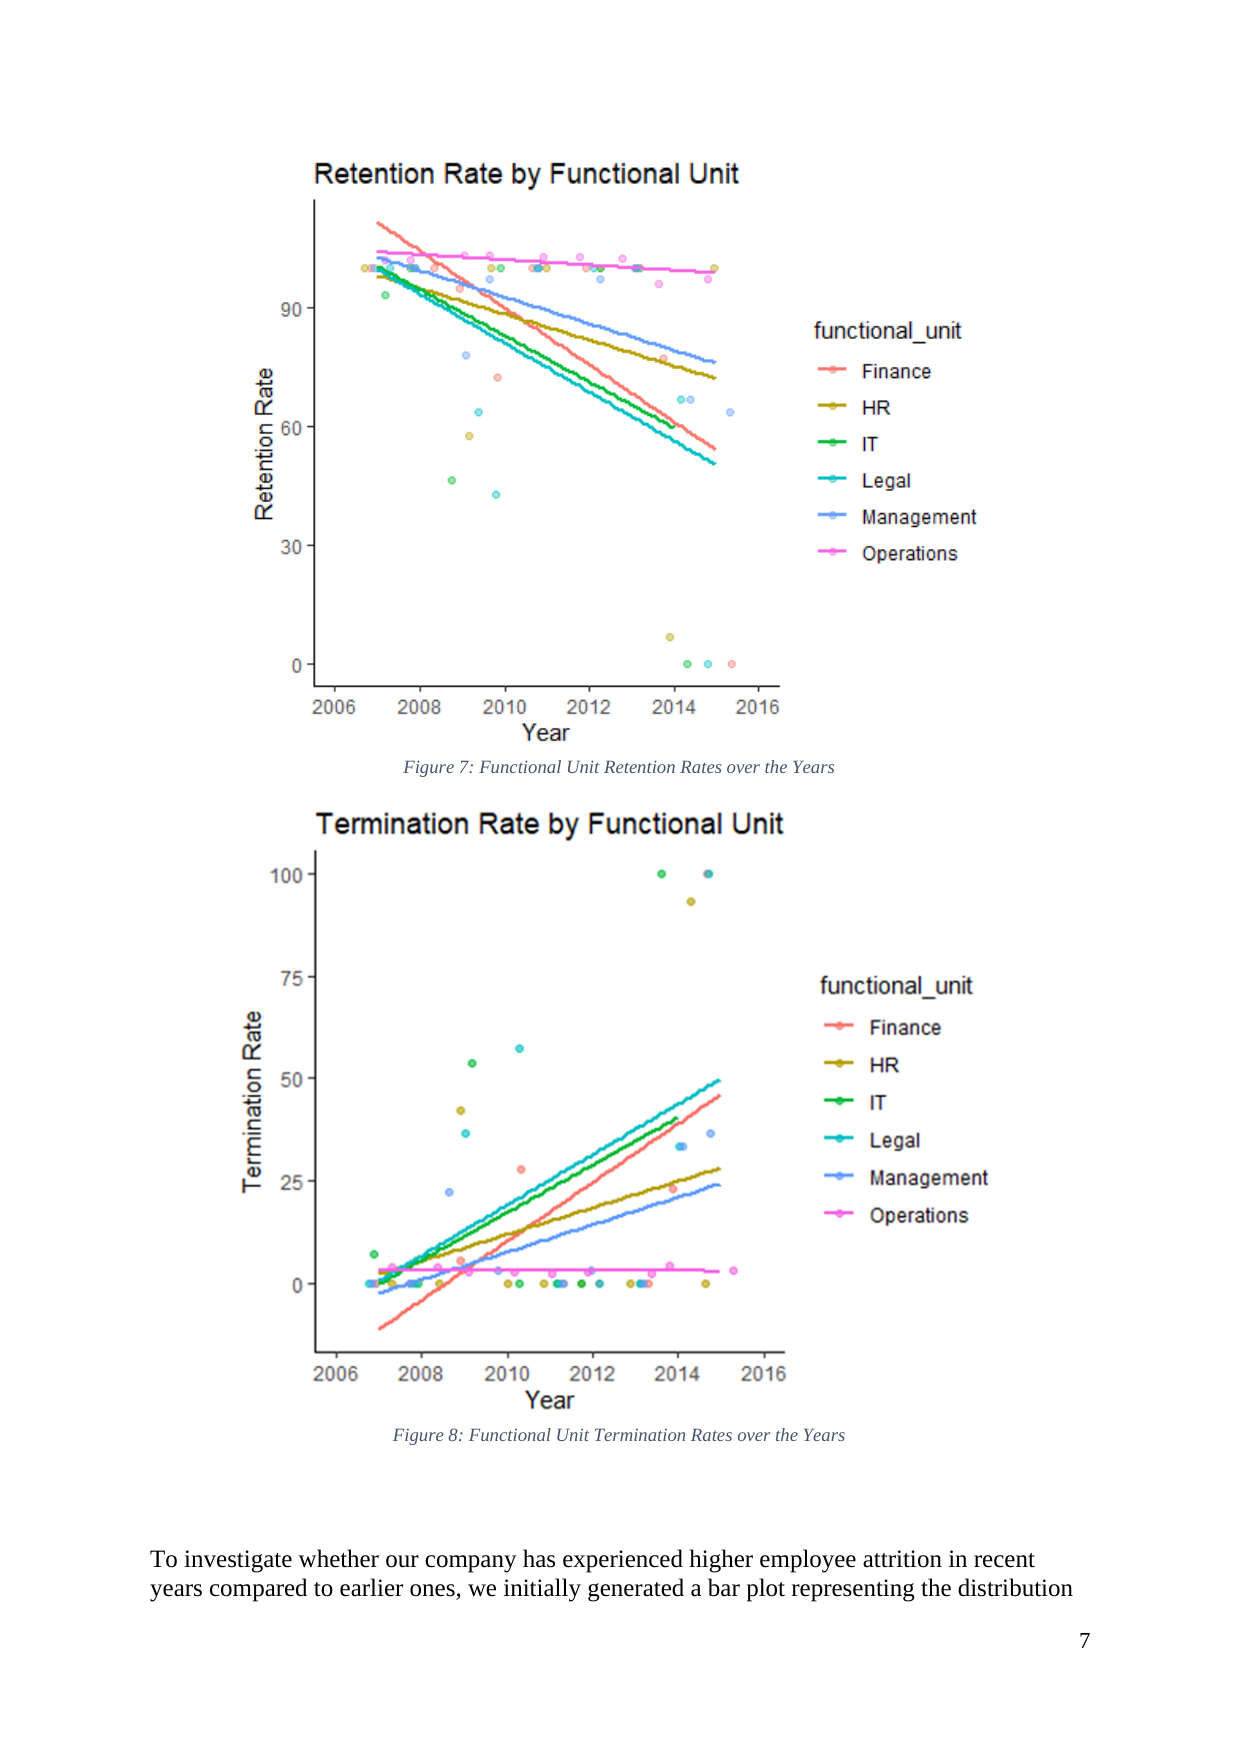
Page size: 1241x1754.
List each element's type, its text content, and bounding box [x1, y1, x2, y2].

text Figure 7: Functional Unit Retention Rates over the Years [150, 756, 1090, 778]
picture [228, 798, 1012, 1425]
picture [241, 150, 999, 757]
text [150, 1544, 1090, 1602]
text Figure 8: Functional Unit Termination Rates over the Years [150, 1424, 1090, 1446]
